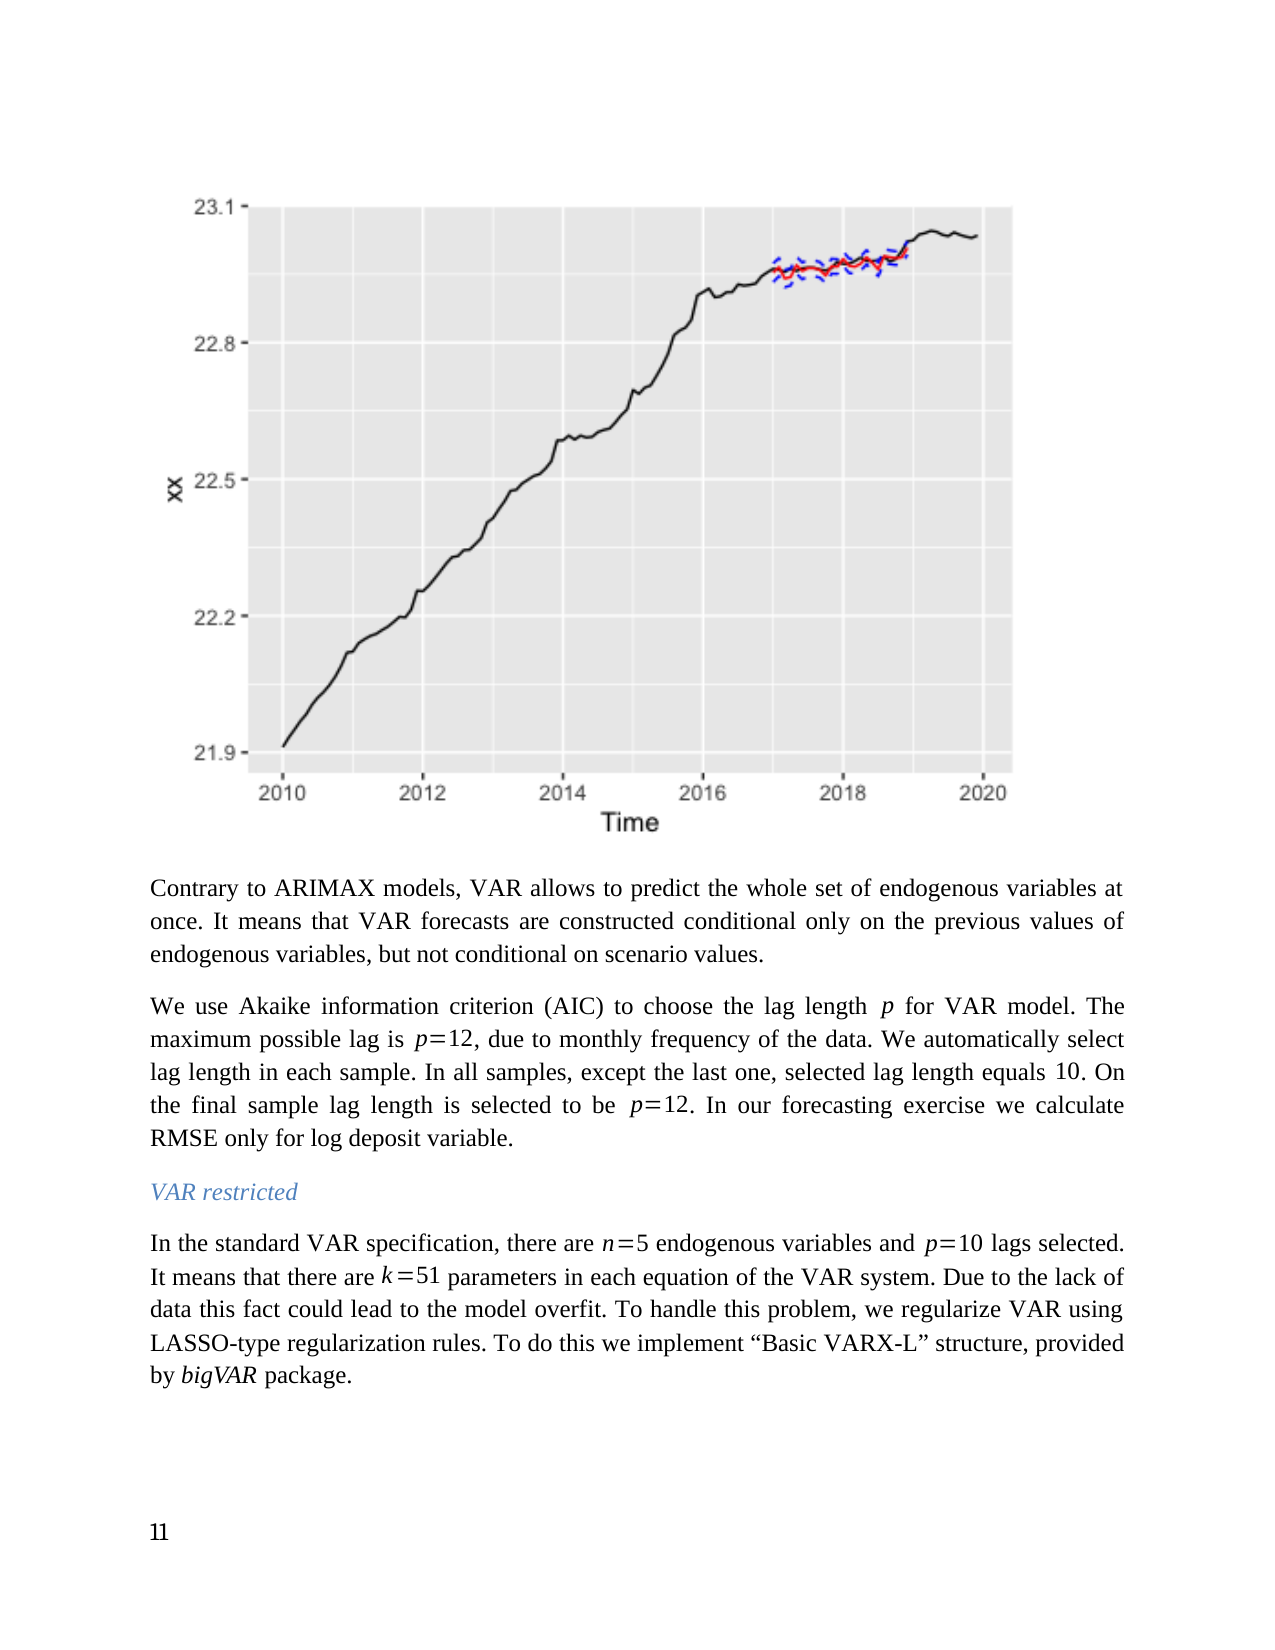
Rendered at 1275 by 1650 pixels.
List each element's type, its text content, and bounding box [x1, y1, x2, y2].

text We use Akaike information criterion (AIC) to choose the lag length for VAR model. The maximum possible lag is , due to monthly frequency of the data. We automatically select lag length in each sample. In all samples, except the last one, selected lag length equals . On the final sample lag length is selected to be . In our forecasting exercise we calculate RMSE only for log deposit variable. [150, 991, 1125, 1152]
text In the standard VAR specification, there are endogenous variables and lags selected. It means that there are parameters in each equation of the VAR system. Due to the lack of data this fact could lead to the model overfit. To handle this problem, we regularize VAR using LASSO-type regularization rules. To do this we implement “Basic VARX-L” structure, provided by package. [150, 1228, 1125, 1389]
subtitle VAR restricted [150, 1177, 1125, 1206]
text Contrary to ARIMAX models, VAR allows to predict the whole set of endogenous variables at once. It means that VAR forecasts are constructed conditional only on the previous values of endogenous variables, but not conditional on scenario values. [150, 873, 1125, 968]
picture [150, 150, 1025, 850]
